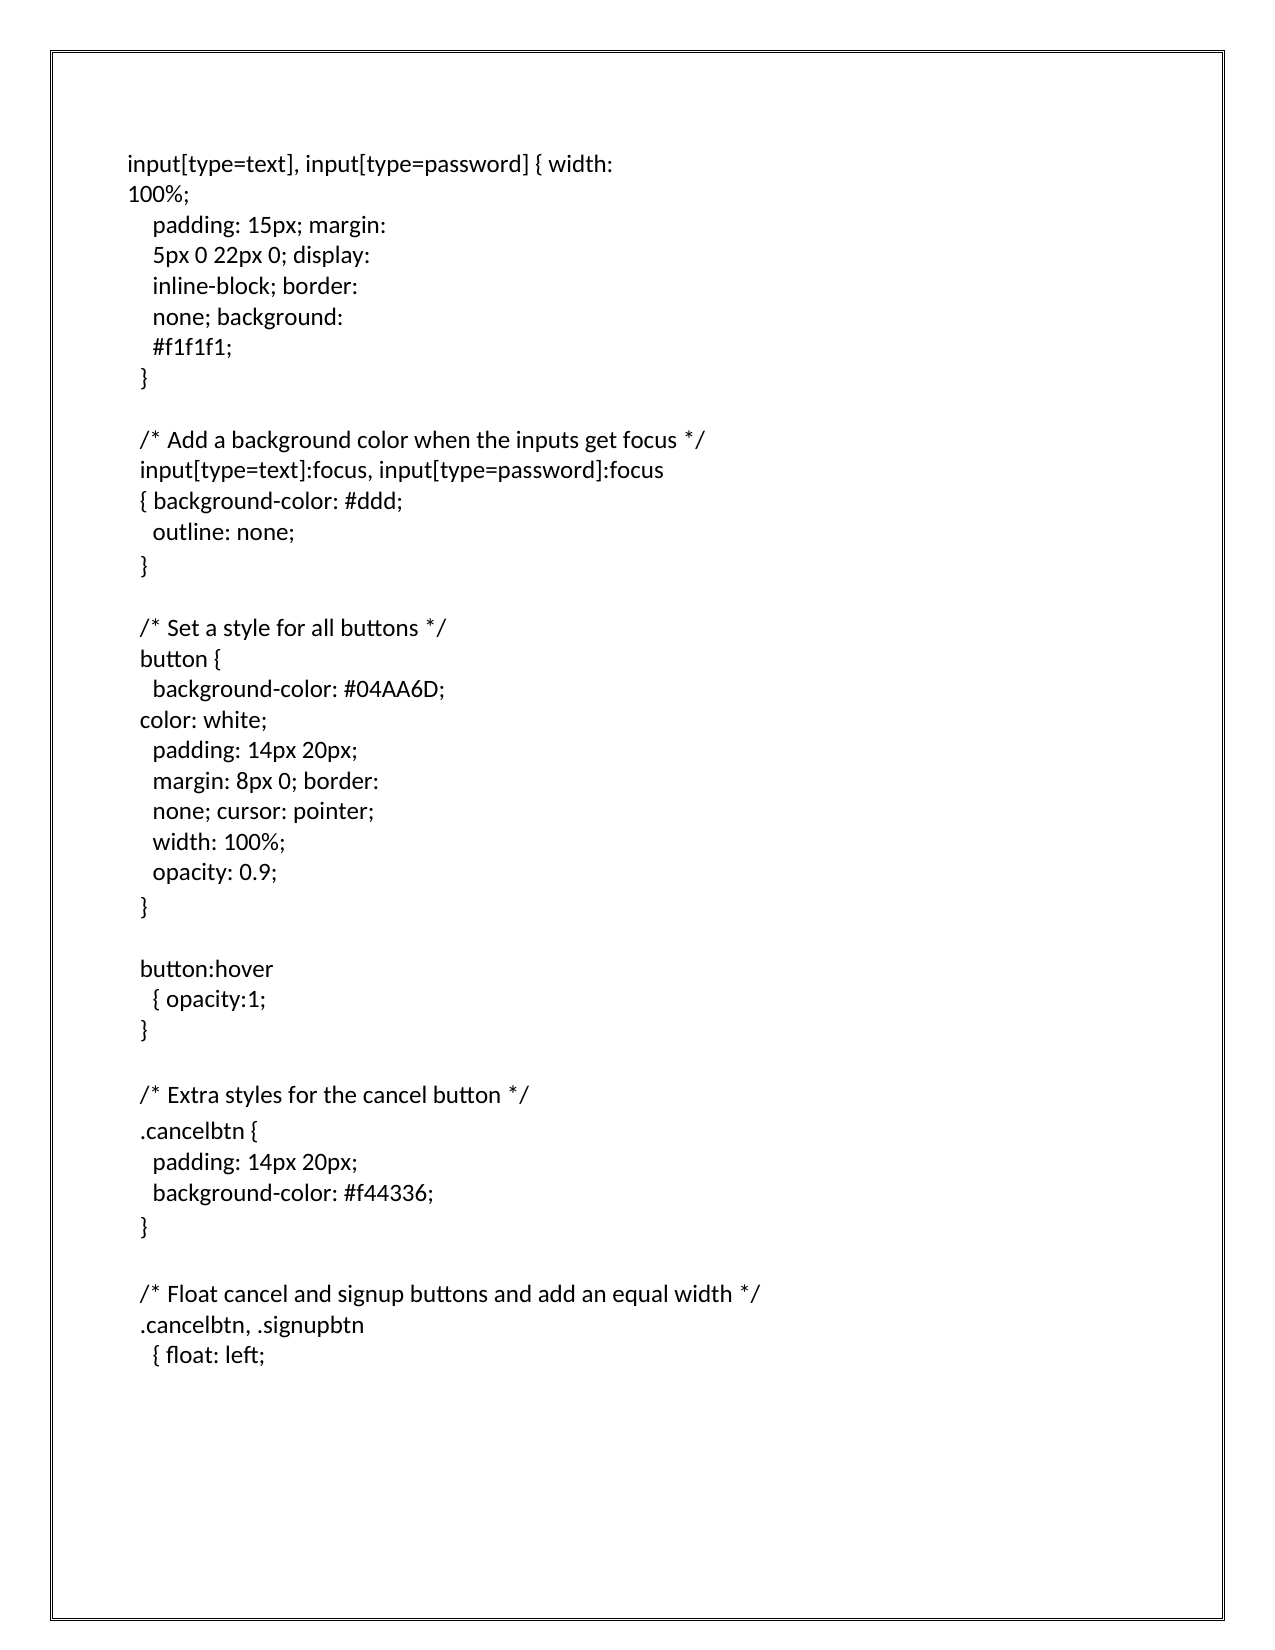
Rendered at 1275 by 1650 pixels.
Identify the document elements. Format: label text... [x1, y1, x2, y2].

text .cancelbtn { [139, 1111, 1150, 1146]
text } [139, 887, 1150, 922]
text input[type=text], input[type=password] { width: 100%; [127, 148, 627, 209]
text } [139, 362, 1150, 392]
text padding: 14px 20px; margin: 8px 0; border: none; cursor: pointer; width: 100%; [152, 734, 394, 856]
text background-color: #04AA6D; color: white; [139, 673, 496, 734]
text /* Add a background color when the inputs get focus */ input[type=text]:focus, input[type=password]:focus { background-color: #ddd; [139, 424, 799, 515]
text .cancelbtn, .signupbtn { float: left; [139, 1309, 420, 1370]
text /* Set a style for all buttons */ button { [139, 612, 501, 673]
text /* Extra styles for the cancel button */ [139, 1075, 1150, 1111]
text padding: 15px; margin: 5px 0 22px 0; display: inline-block; border: none; background: #f1f1f1; [152, 209, 409, 362]
text } [139, 546, 1150, 582]
text } [139, 1207, 1150, 1243]
text } [139, 1014, 1150, 1045]
text button:hover { opacity:1; [139, 953, 314, 1014]
text outline: none; [152, 516, 1150, 546]
text opacity: 0.9; [152, 856, 1150, 887]
text padding: 14px 20px; background-color: #f44336; [152, 1146, 482, 1207]
text /* Float cancel and signup buttons and add an equal width */ [139, 1274, 1150, 1309]
